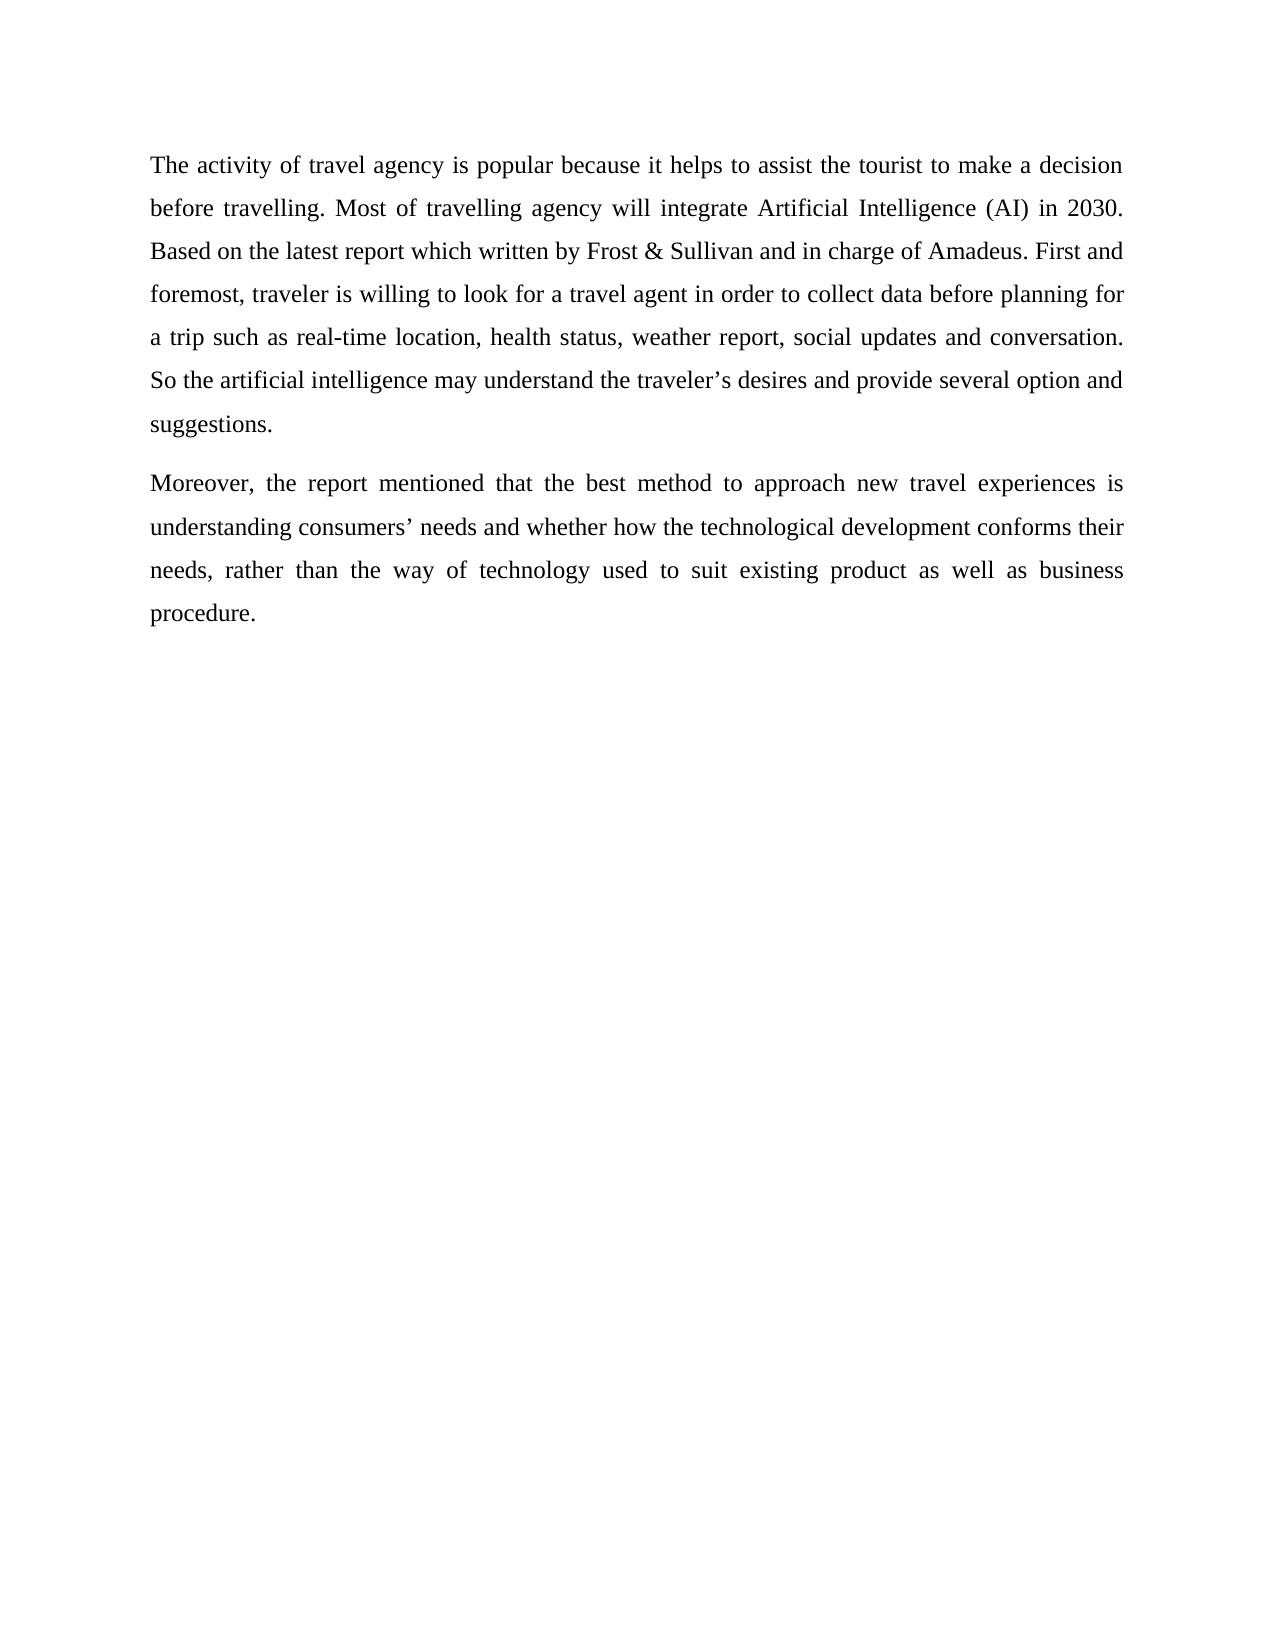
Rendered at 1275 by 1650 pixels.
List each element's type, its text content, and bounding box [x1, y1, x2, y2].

text The activity of travel agency is popular because it helps to assist the tourist to make a decision before travelling. Most of travelling agency will integrate Artificial Intelligence (AI) in 2030. Based on the latest report which written by Frost & Sullivan and in charge of Amadeus. First and foremost, traveler is willing to look for a travel agent in order to collect data before planning for a trip such as real-time location, health status, weather report, social updates and conversation. So the artificial intelligence may understand the traveler’s desires and provide several option and suggestions. [150, 150, 1125, 437]
text Moreover, the report mentioned that the best method to approach new travel experiences is understanding consumers’ needs and whether how the technological development conforms their needs, rather than the way of technology used to suit existing product as well as business procedure. [150, 468, 1125, 627]
